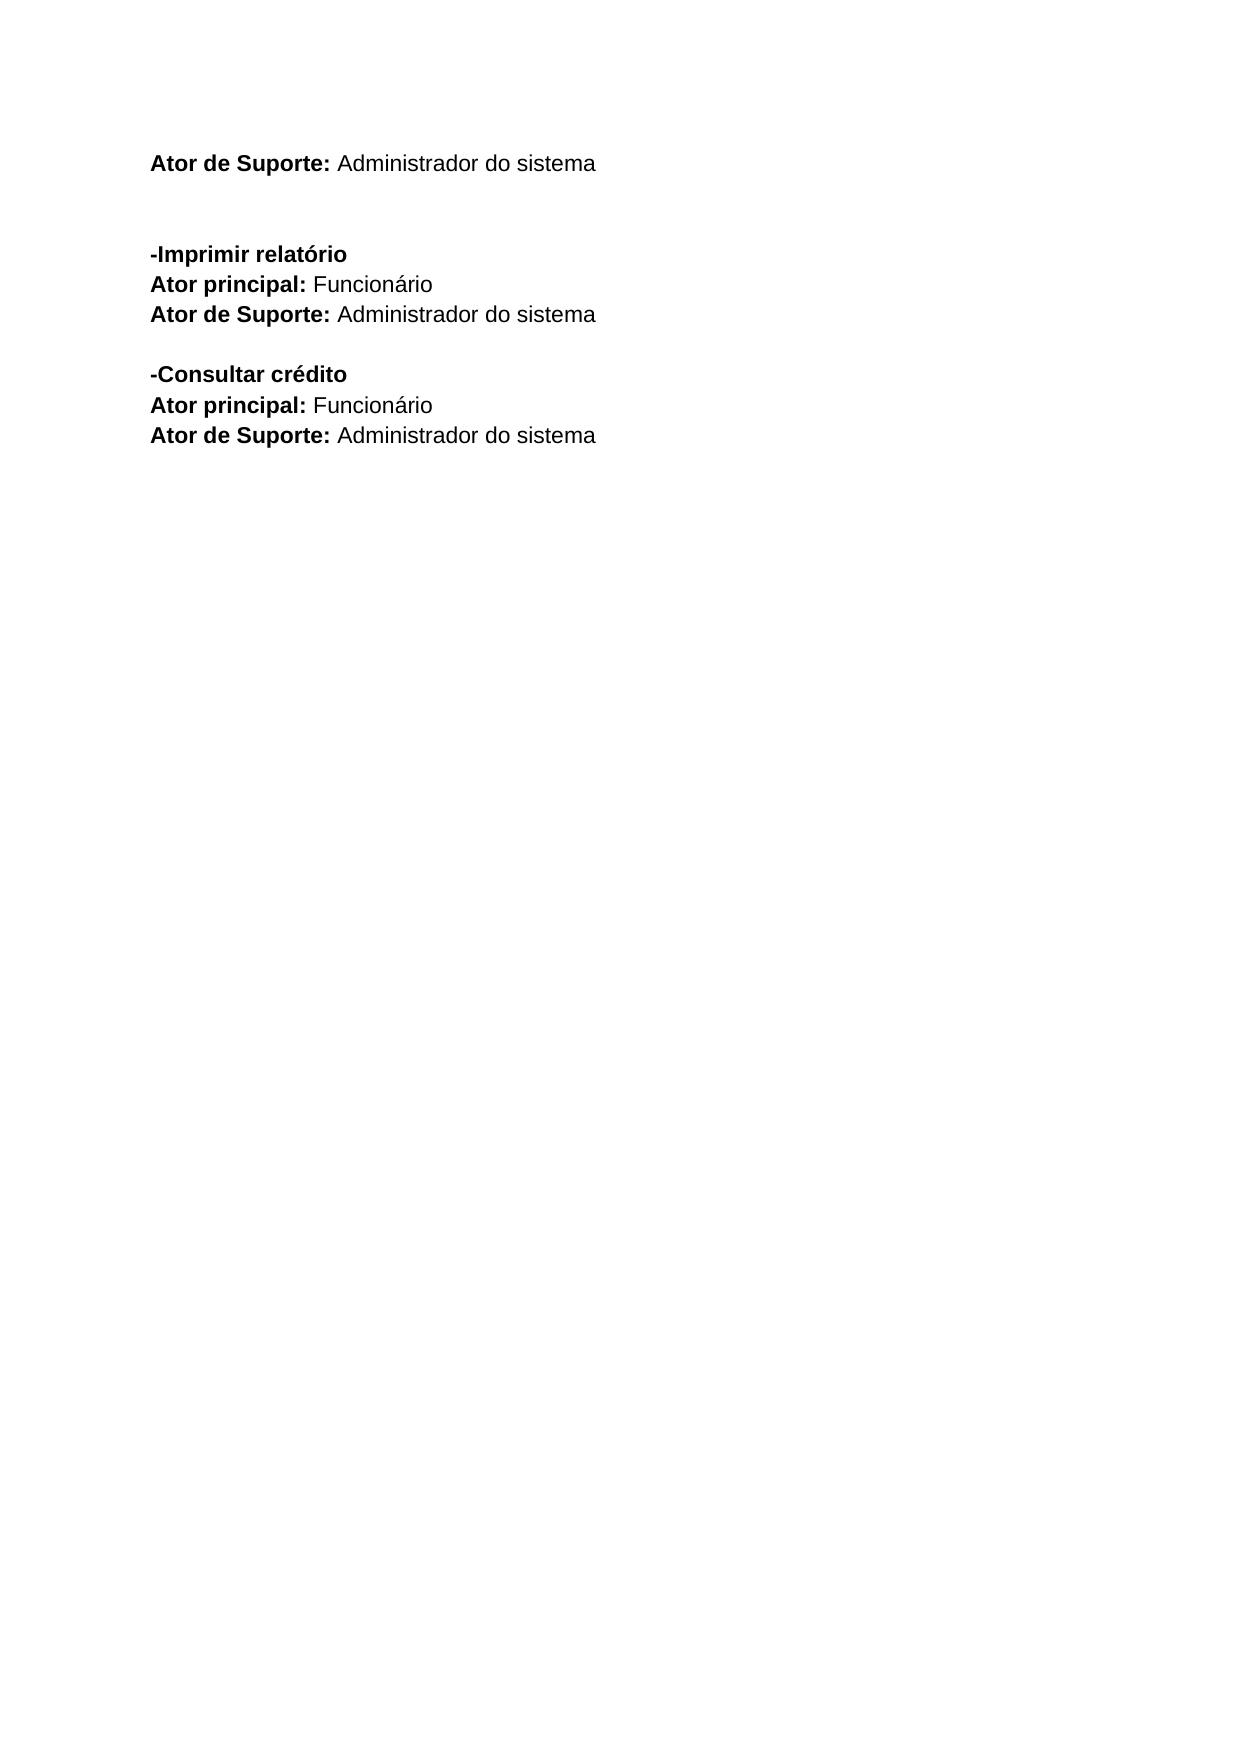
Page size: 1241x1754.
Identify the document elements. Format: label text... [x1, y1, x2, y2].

text Ator principal: Funcionário [150, 271, 1090, 297]
text -Imprimir relatório [150, 241, 1090, 267]
text -Consultar crédito [150, 361, 1090, 388]
text Ator de Suporte: Administrador do sistema [150, 422, 1090, 448]
text Ator principal: Funcionário [150, 392, 1090, 418]
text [150, 301, 1090, 327]
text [150, 150, 1090, 176]
